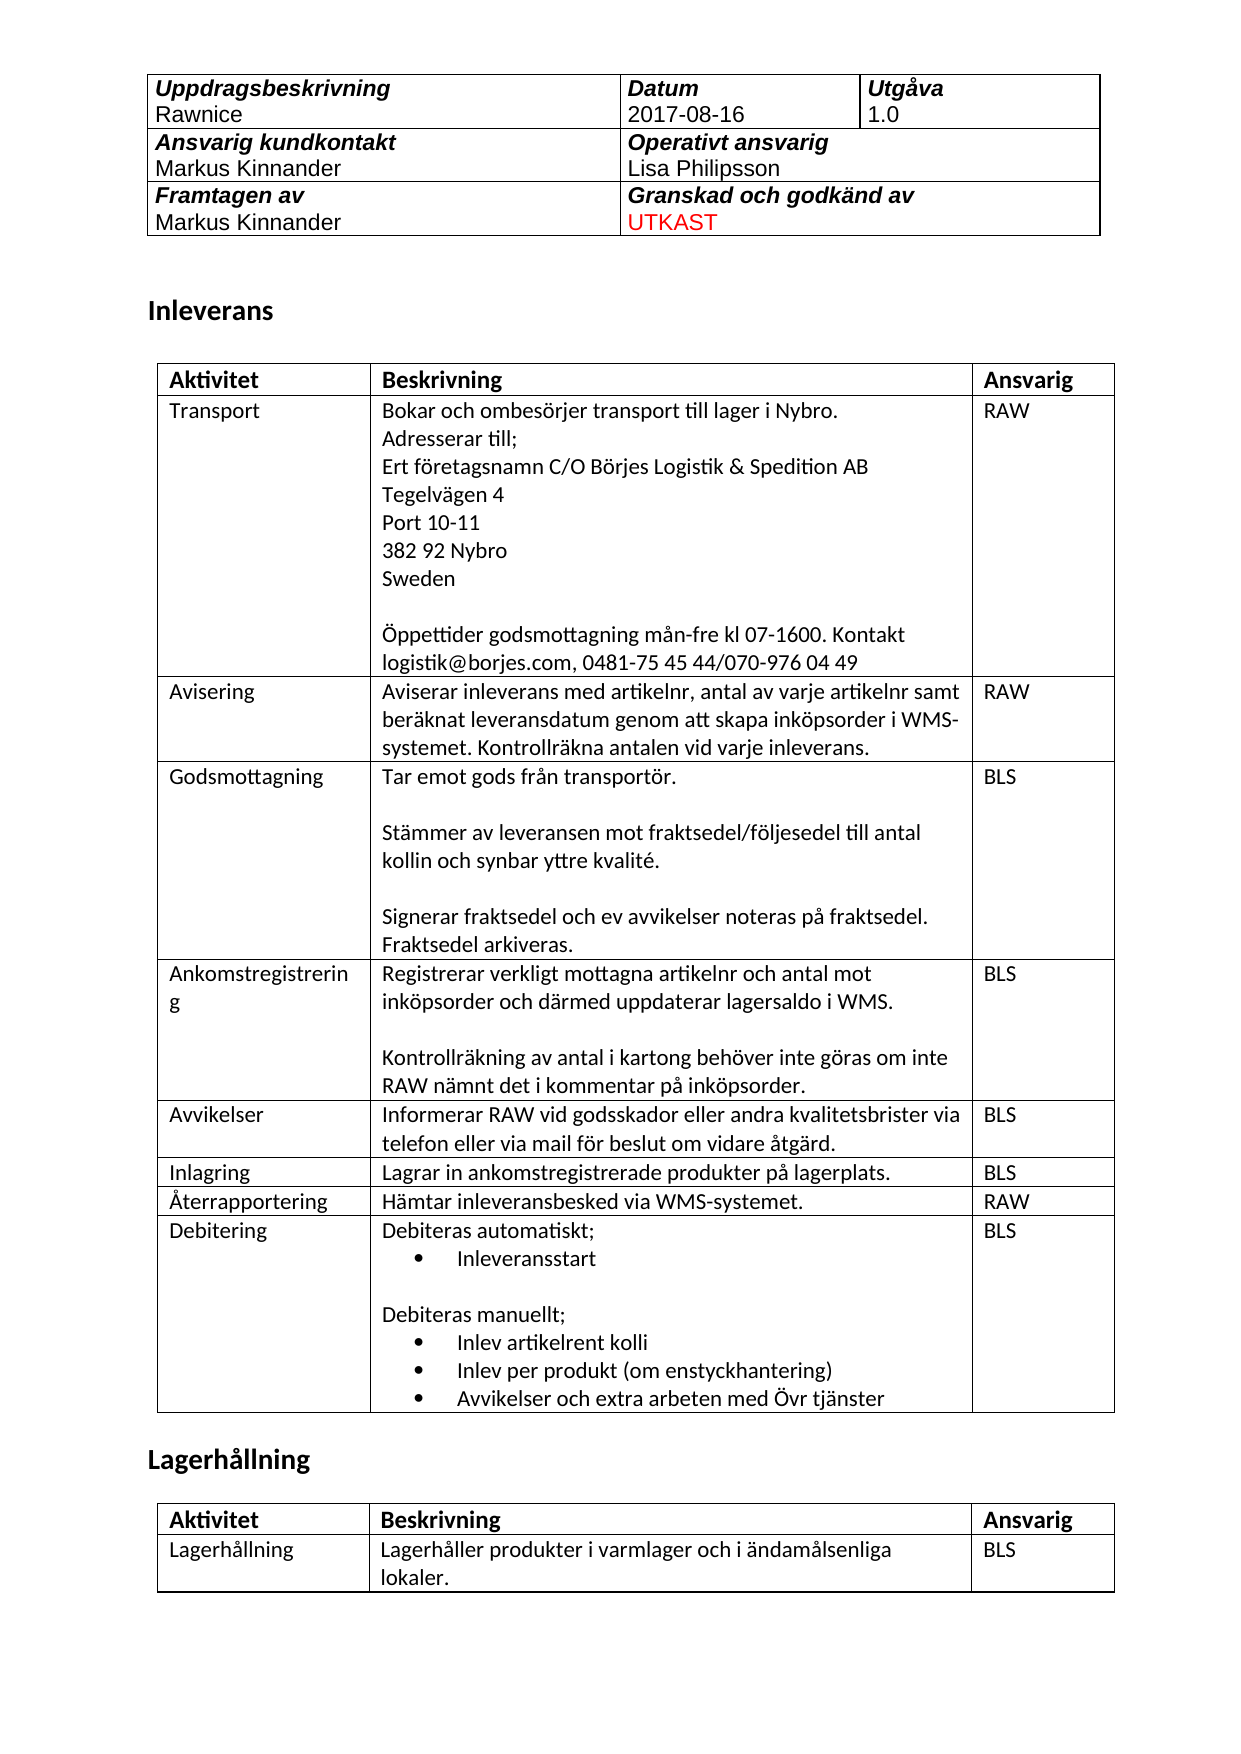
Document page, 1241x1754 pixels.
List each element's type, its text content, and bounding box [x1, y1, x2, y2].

table_cell BLS [973, 1216, 1114, 1412]
table_cell Bokar och ombesörjer transport till lager i Nybro. Adresserar till; Ert företagsnamn C/O Börjes Logistik & Spedition AB Tegelvägen 4 Port 10-11 382 92 Nybro Sweden Öppettider godsmottagning mån-fre kl 07-1600. Kontakt logistik@borjes.com, 0481-75 45 44/070-976 04 49 [371, 396, 972, 676]
table_cell BLS [973, 960, 1114, 1099]
table_cell BLS [973, 1158, 1114, 1186]
table_cell RAW [973, 1187, 1114, 1215]
table_cell Aviserar inleverans med artikelnr, antal av varje artikelnr samt beräknat leveransdatum genom att skapa inköpsorder i WMS-systemet. Kontrollräkna antalen vid varje inleverans. [371, 677, 972, 761]
table_cell Registrerar verkligt mottagna artikelnr och antal mot inköpsorder och därmed uppdaterar lagersaldo i WMS. Kontrollräkning av antal i kartong behöver inte göras om inte RAW nämnt det i kommentar på inköpsorder. [371, 960, 972, 1099]
table_cell Lagerhållning [158, 1535, 369, 1591]
table_header Aktivitet [158, 364, 370, 395]
table_cell Inlagring [158, 1158, 370, 1186]
table_cell BLS [972, 1535, 1114, 1591]
table_cell RAW [973, 396, 1114, 676]
table_header Beskrivning [371, 364, 972, 395]
table_header Beskrivning [370, 1504, 971, 1534]
table_header Ansvarig [972, 1504, 1114, 1534]
table_cell BLS [973, 762, 1114, 958]
table_cell BLS [973, 1101, 1114, 1157]
table_header Aktivitet [158, 1504, 369, 1534]
table_cell Lagerhåller produkter i varmlager och i ändamålsenliga lokaler. [370, 1535, 971, 1591]
table_cell Avvikelser [158, 1101, 370, 1157]
table_cell Hämtar inleveransbesked via WMS-systemet. [371, 1187, 972, 1215]
table_cell Avisering [158, 677, 370, 761]
table_cell Informerar RAW vid godsskador eller andra kvalitetsbrister via telefon eller via mail för beslut om vidare åtgärd. [371, 1101, 972, 1157]
table_header Ansvarig [973, 364, 1114, 395]
table_cell Lagrar in ankomstregistrerade produkter på lagerplats. [371, 1158, 972, 1186]
text Lagerhållning [148, 1441, 1093, 1477]
table_cell Transport [158, 396, 370, 676]
table_cell RAW [973, 677, 1114, 761]
table_cell Tar emot gods från transportör. Stämmer av leveransen mot fraktsedel/följesedel till antal kollin och synbar yttre kvalité. Signerar fraktsedel och ev avvikelser noteras på fraktsedel. Fraktsedel arkiveras. [371, 762, 972, 958]
table_cell Debitering [158, 1216, 370, 1412]
table_cell Godsmottagning [158, 762, 370, 958]
text Inleverans [148, 292, 1093, 328]
table_cell Återrapportering [158, 1187, 370, 1215]
table_cell Ankomstregistrering [158, 960, 370, 1099]
table_cell Debiteras automatiskt; Inleveransstart Debiteras manuellt; Inlev artikelrent kolli Inlev per produkt (om enstyckhantering) Avvikelser och extra arbeten med Övr tjänster [371, 1216, 972, 1412]
